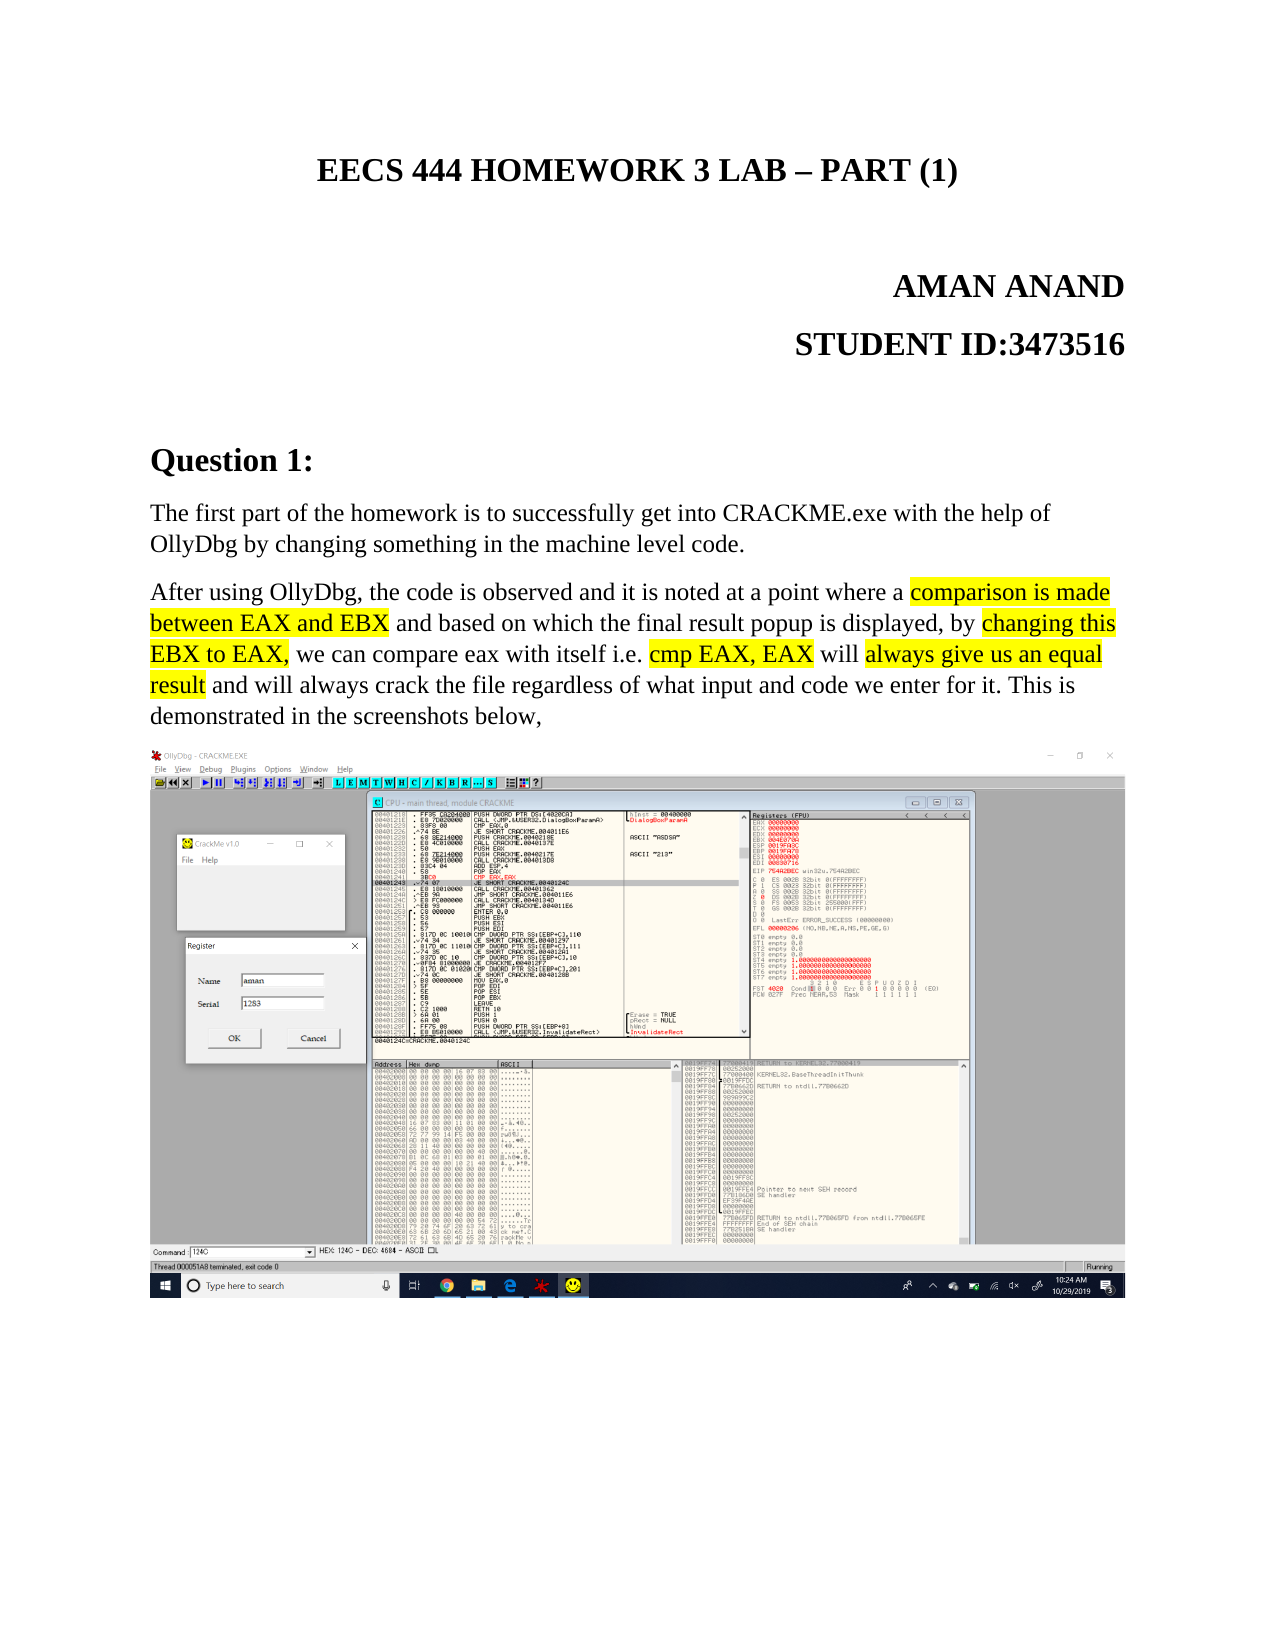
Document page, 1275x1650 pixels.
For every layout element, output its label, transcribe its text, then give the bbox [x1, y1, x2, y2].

text AMAN ANAND [150, 266, 1125, 304]
text Question 1: [150, 440, 1125, 478]
text STUDENT ID:3473516 [150, 324, 1125, 362]
text After using OllyDbg, the code is observed and it is noted at a point where a comparison is made between EAX and EBX and based on which the final result popup is displayed, by changing this EBX to EAX, we can compare eax with itself i.e. cmp EAX, EAX will always give us an equal result and will always crack the file regardless of what input and code we enter for it. This is demonstrated in the screenshots below, [150, 577, 1125, 730]
text EECS 444 HOMEWORK 3 LAB – PART (1) [150, 150, 1125, 188]
text The first part of the homework is to successfully get into CRACKME.exe with the help of OllyDbg by changing something in the machine level code. [150, 498, 1125, 558]
picture [150, 748, 1125, 1298]
